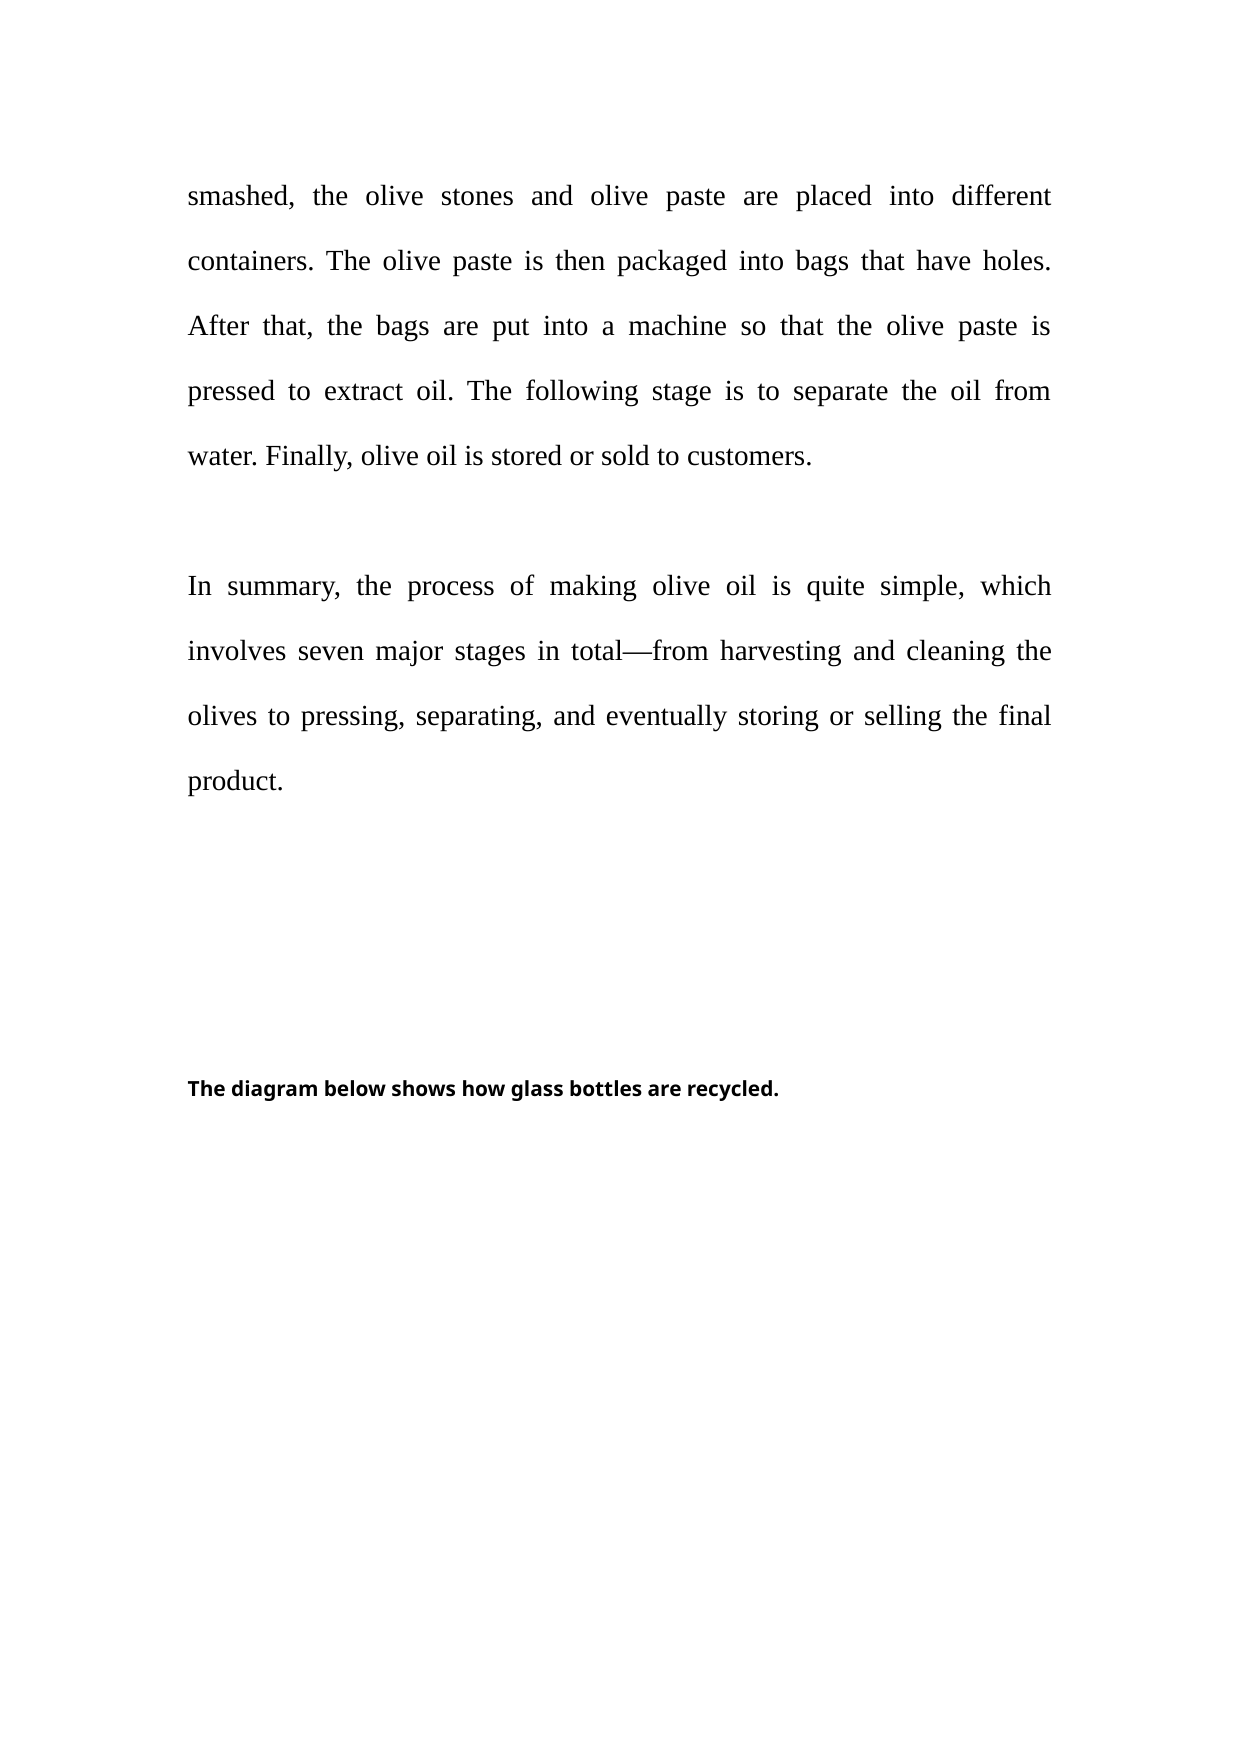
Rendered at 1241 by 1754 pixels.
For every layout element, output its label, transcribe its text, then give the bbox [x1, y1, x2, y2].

text The diagram below shows how glass bottles are recycled. [187, 1072, 1053, 1104]
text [187, 162, 1053, 487]
text In summary, the process of making olive oil is quite simple, which involves seven major stages in total—from harvesting and cleaning the olives to pressing, separating, and eventually storing or selling the final product. [187, 552, 1053, 812]
